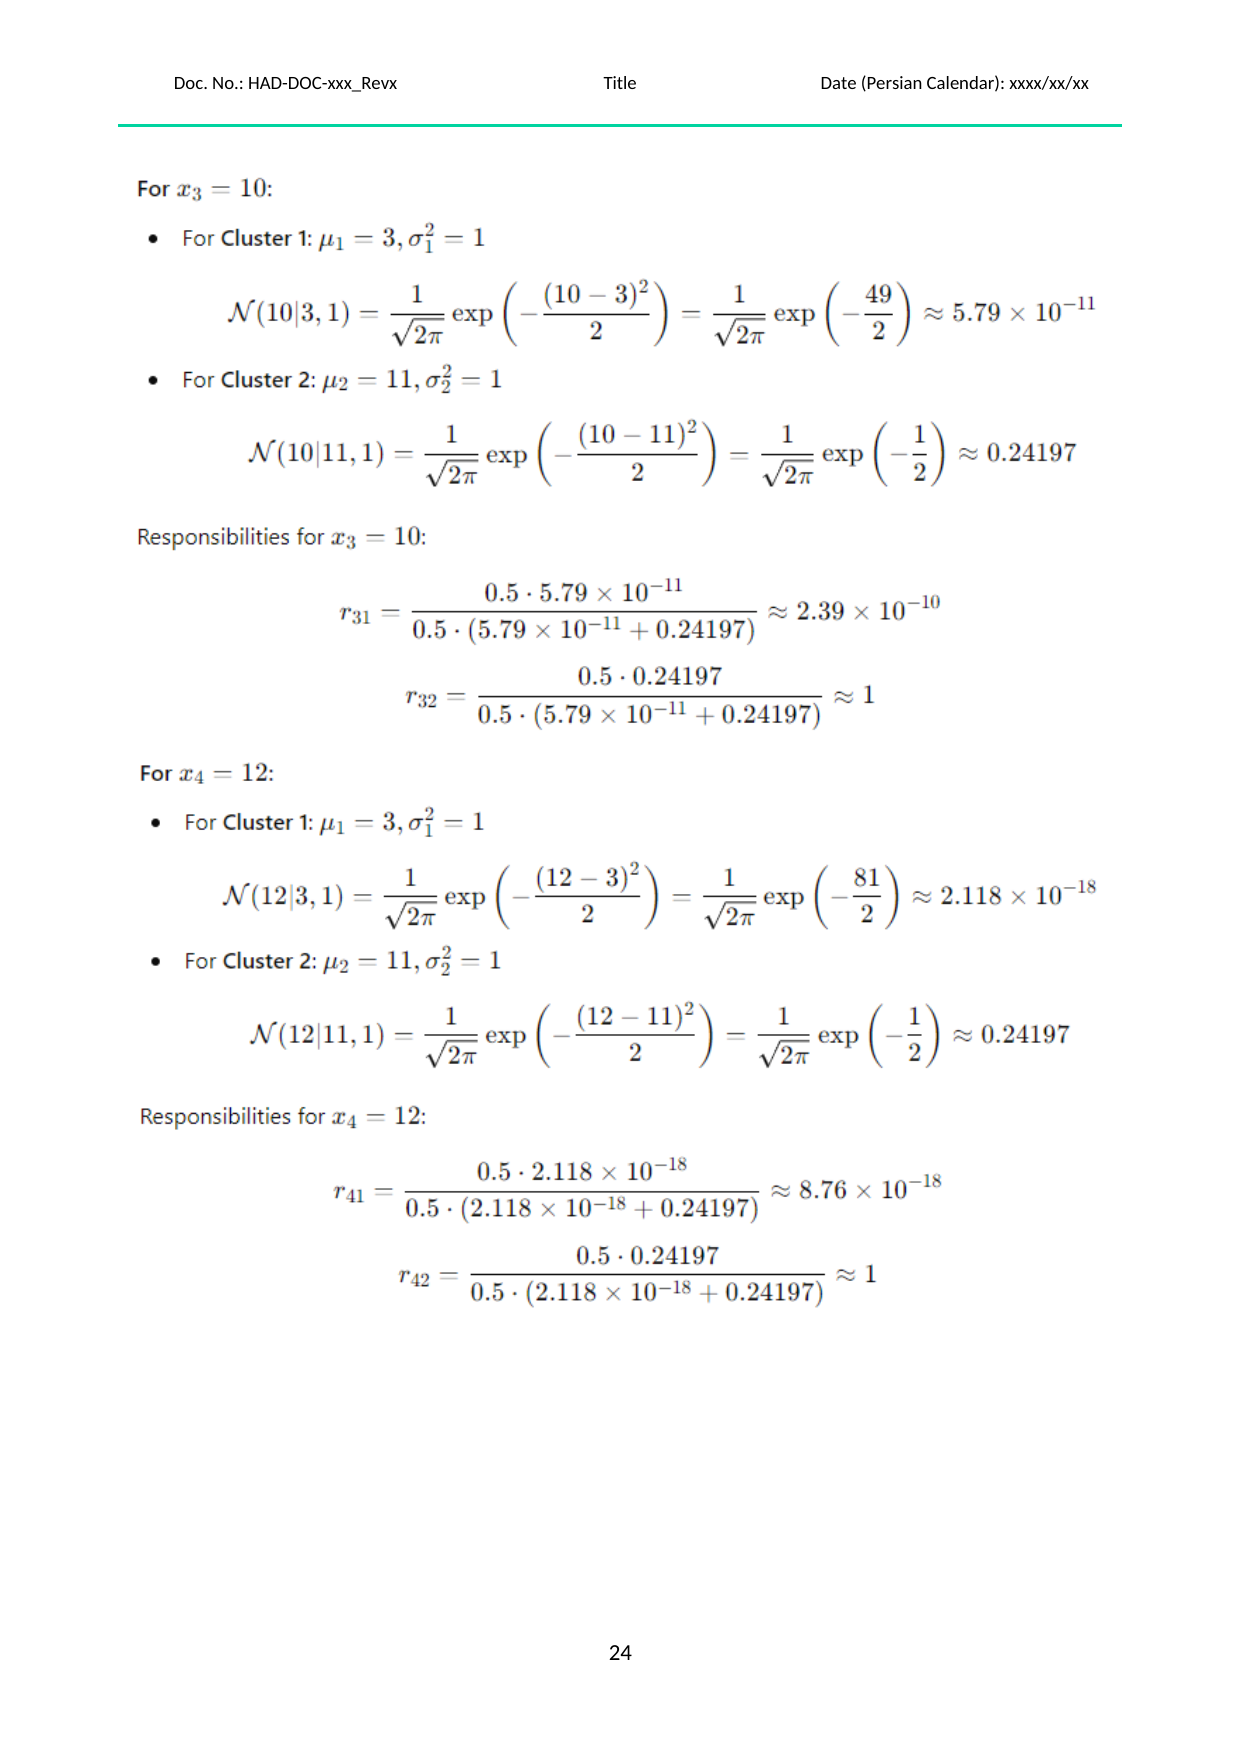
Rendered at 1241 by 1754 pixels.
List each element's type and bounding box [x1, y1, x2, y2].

picture [132, 753, 1108, 1344]
picture [132, 171, 1108, 740]
